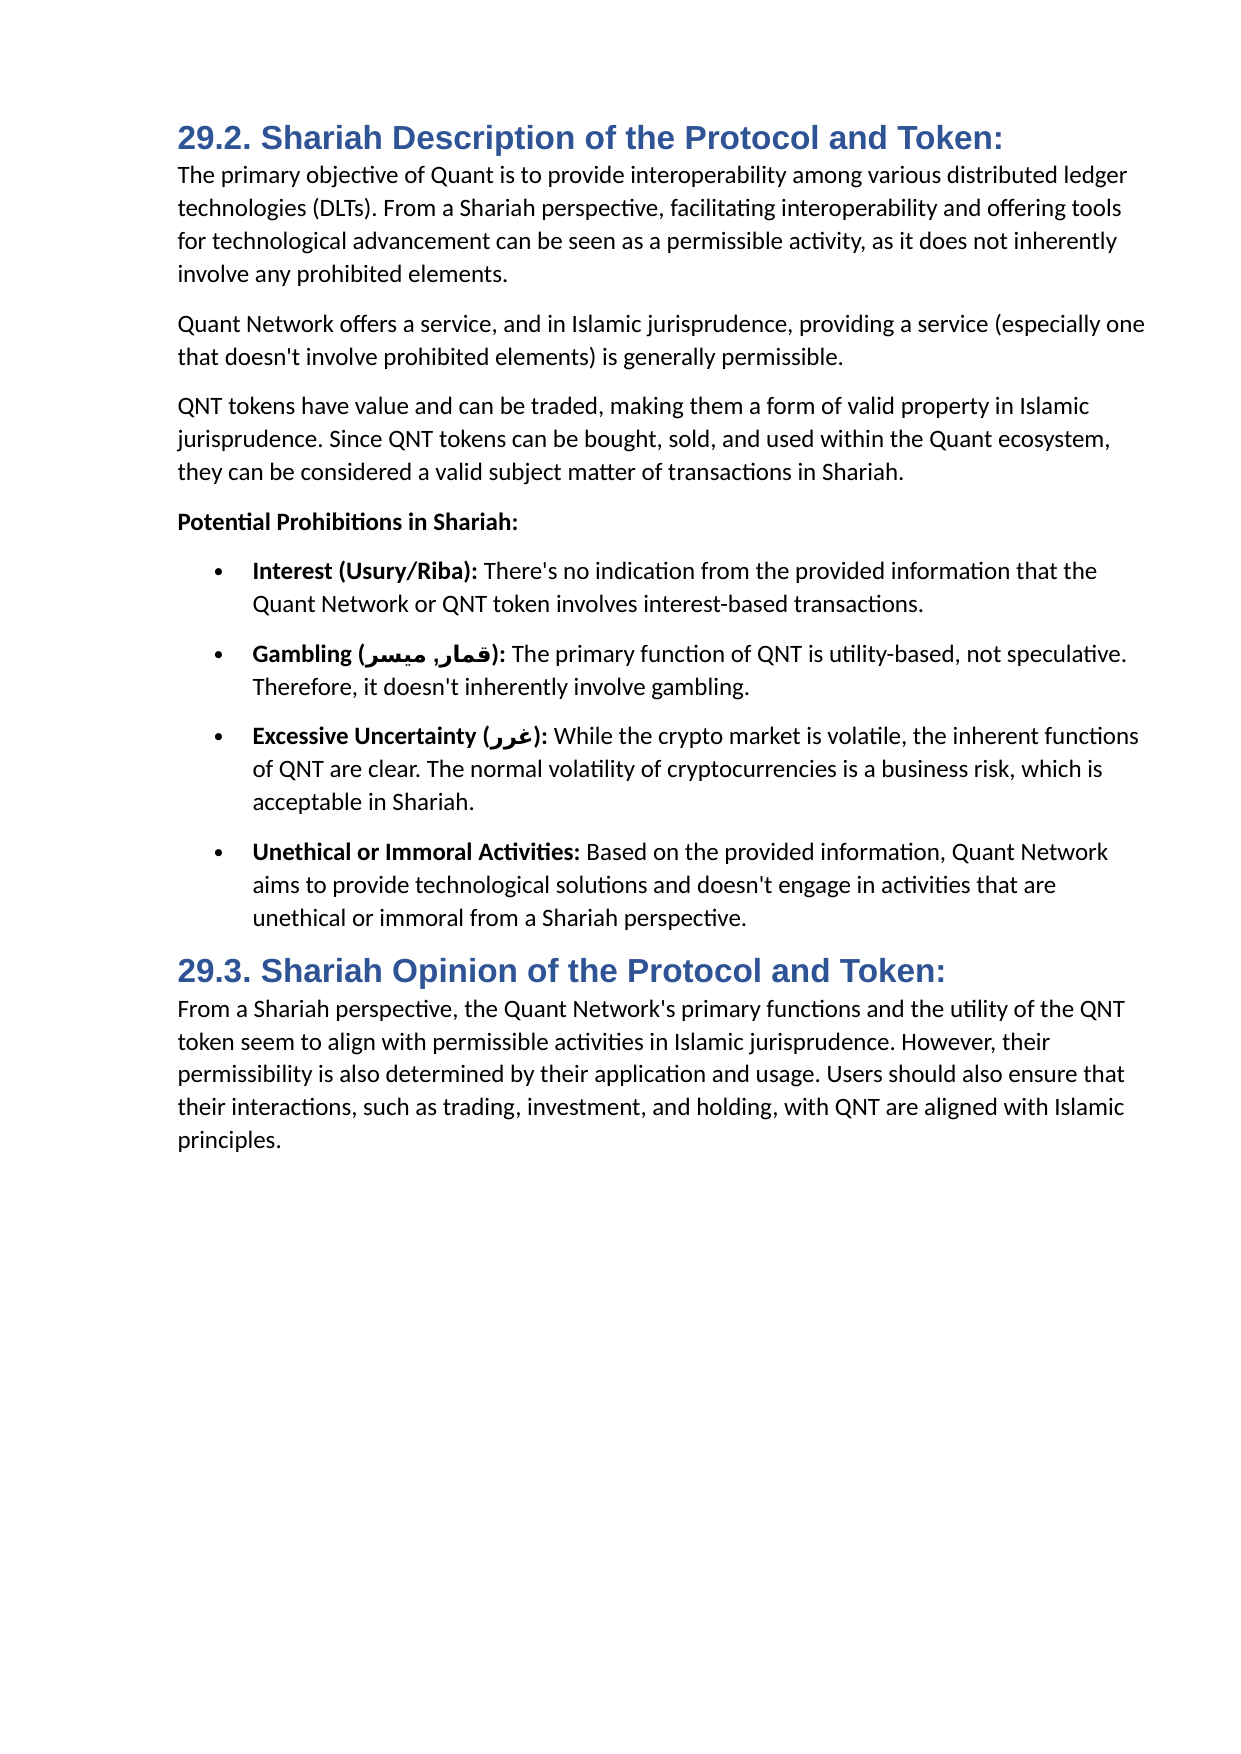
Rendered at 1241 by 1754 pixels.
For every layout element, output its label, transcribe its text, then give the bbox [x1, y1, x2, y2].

subtitle 29.2. Shariah Description of the Protocol and Token: [177, 118, 1152, 157]
list Gambling (قمار, ميسر): The primary function of QNT is utility-based, not speculative. Therefore, it doesn't inherently involve gambling. [215, 638, 1152, 701]
subtitle 29.3. Shariah Opinion of the Protocol and Token: [177, 951, 1152, 990]
text The primary objective of Quant is to provide interoperability among various distributed ledger technologies (DLTs). From a Shariah perspective, facilitating interoperability and offering tools for technological advancement can be seen as a permissible activity, as it does not inherently involve any prohibited elements. [177, 159, 1152, 289]
text QNT tokens have value and can be traded, making them a form of valid property in Islamic jurisprudence. Since QNT tokens can be bought, sold, and used within the Quant ecosystem, they can be considered a valid subject matter of transactions in Shariah. [177, 390, 1152, 487]
list Unethical or Immoral Activities: Based on the provided information, Quant Network aims to provide technological solutions and doesn't engage in activities that are unethical or immoral from a Shariah perspective. [215, 836, 1152, 932]
list Interest (Usury/Riba): There's no indication from the provided information that the Quant Network or QNT token involves interest-based transactions. [215, 555, 1152, 619]
list Excessive Uncertainty (غرر): While the crypto market is volatile, the inherent functions of QNT are clear. The normal volatility of cryptocurrencies is a business risk, which is acceptable in Shariah. [215, 720, 1152, 817]
text Quant Network offers a service, and in Islamic jurisprudence, providing a service (especially one that doesn't involve prohibited elements) is generally permissible. [177, 308, 1152, 371]
text From a Shariah perspective, the Quant Network's primary functions and the utility of the QNT token seem to align with permissible activities in Islamic jurisprudence. However, their permissibility is also determined by their application and usage. Users should also ensure that their interactions, such as trading, investment, and holding, with QNT are aligned with Islamic principles. [177, 993, 1152, 1155]
text Potential Prohibitions in Shariah: [177, 506, 1152, 536]
